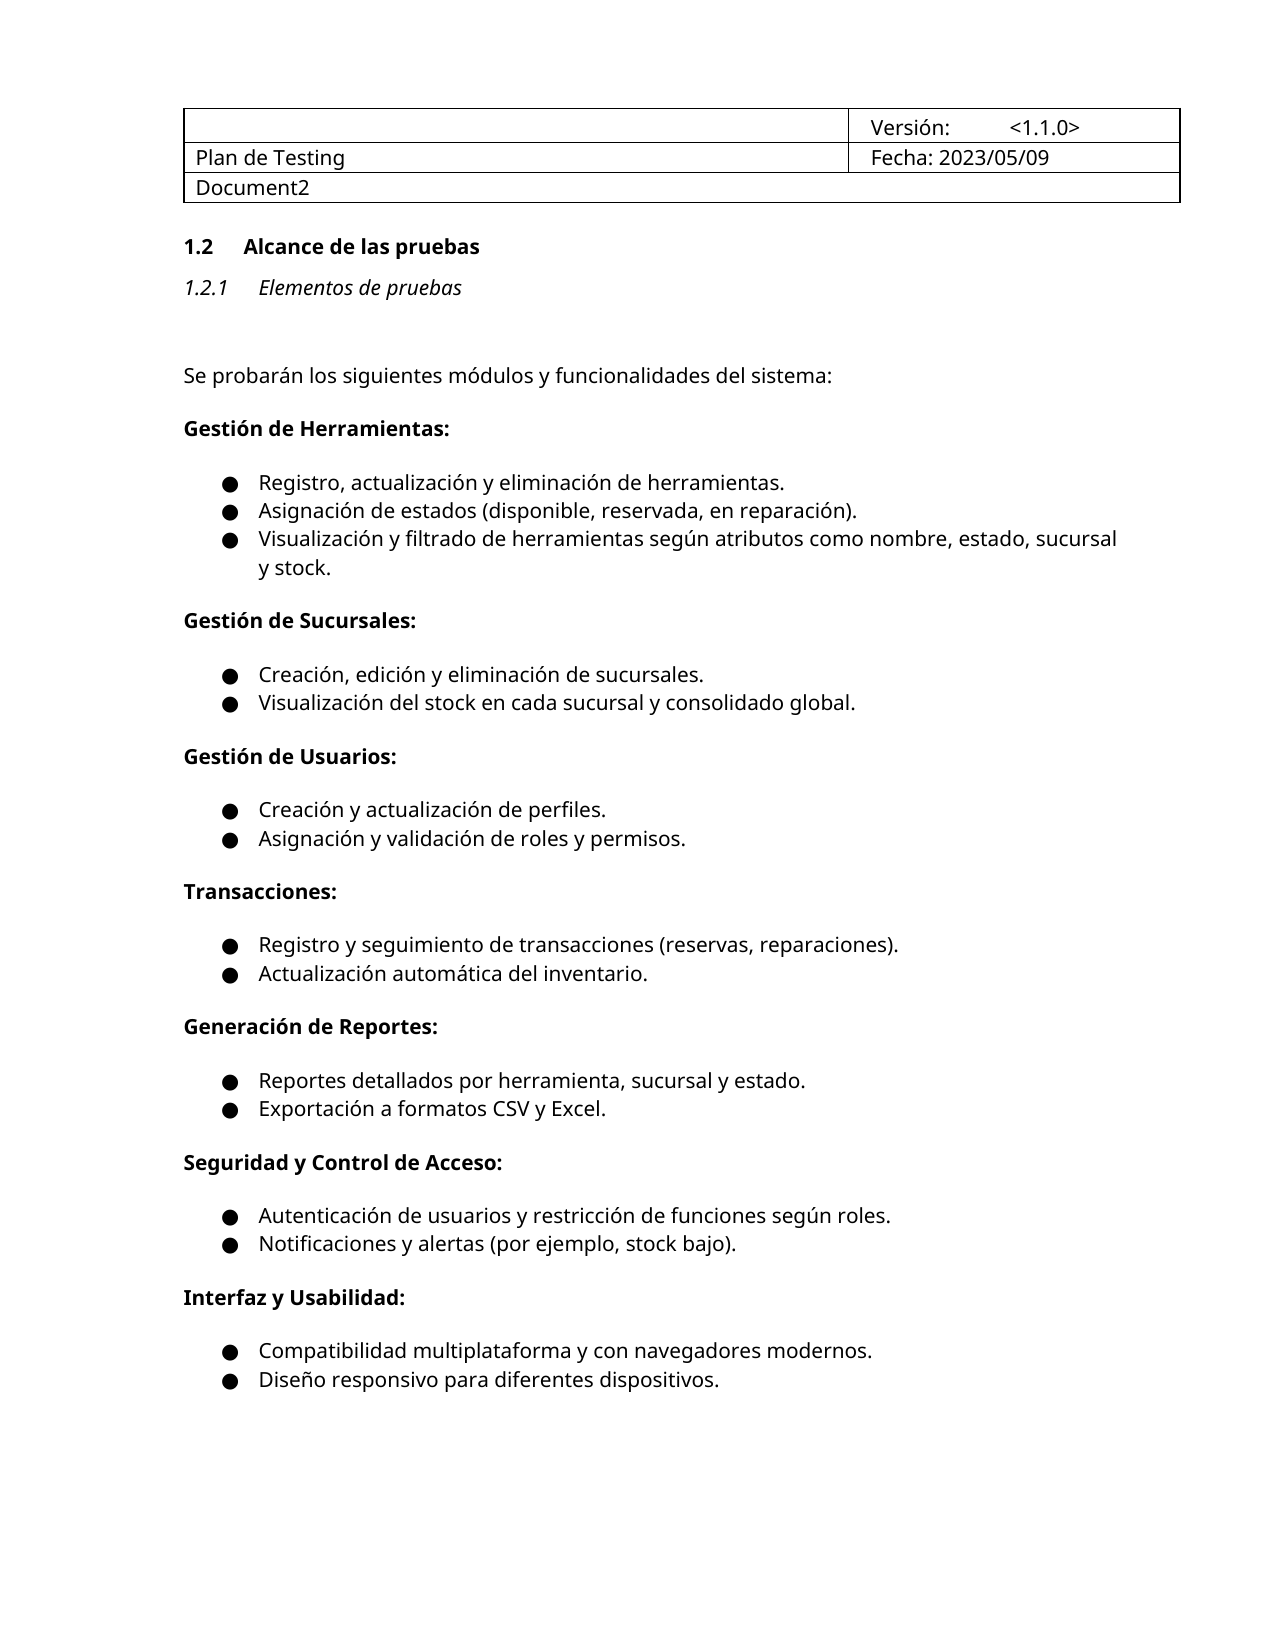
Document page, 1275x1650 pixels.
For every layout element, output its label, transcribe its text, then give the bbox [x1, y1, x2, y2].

list Asignación de estados (disponible, reservada, en reparación). [221, 496, 1125, 524]
text Transacciones: [183, 877, 1125, 906]
list Exportación a formatos CSV y Excel. [221, 1094, 1125, 1123]
list Reportes detallados por herramienta, sucursal y estado. [221, 1066, 1125, 1094]
list Registro, actualización y eliminación de herramientas. [221, 468, 1125, 496]
list Visualización del stock en cada sucursal y consolidado global. [221, 688, 1125, 717]
list Registro y seguimiento de transacciones (reservas, reparaciones). [221, 931, 1125, 959]
list Creación, edición y eliminación de sucursales. [221, 660, 1125, 688]
list Creación y actualización de perfiles. [221, 795, 1125, 824]
list Asignación y validación de roles y permisos. [221, 824, 1125, 852]
list Alcance de las pruebas [183, 232, 1125, 260]
list Visualización y filtrado de herramientas según atributos como nombre, estado, sucursal y stock. [221, 524, 1125, 581]
text Generación de Reportes: [183, 1012, 1125, 1041]
text Interfaz y Usabilidad: [183, 1283, 1125, 1311]
list Notificaciones y alertas (por ejemplo, stock bajo). [221, 1229, 1125, 1258]
text Gestión de Herramientas: [183, 414, 1125, 443]
text Gestión de Usuarios: [183, 742, 1125, 770]
list Diseño responsivo para diferentes dispositivos. [221, 1365, 1125, 1393]
list Compatibilidad multiplataforma y con navegadores modernos. [221, 1336, 1125, 1365]
list Actualización automática del inventario. [221, 959, 1125, 987]
list Autenticación de usuarios y restricción de funciones según roles. [221, 1201, 1125, 1229]
list Elementos de pruebas [183, 273, 1125, 301]
text Se probarán los siguientes módulos y funcionalidades del sistema: [183, 361, 1125, 389]
text Gestión de Sucursales: [183, 606, 1125, 635]
text Seguridad y Control de Acceso: [183, 1148, 1125, 1176]
